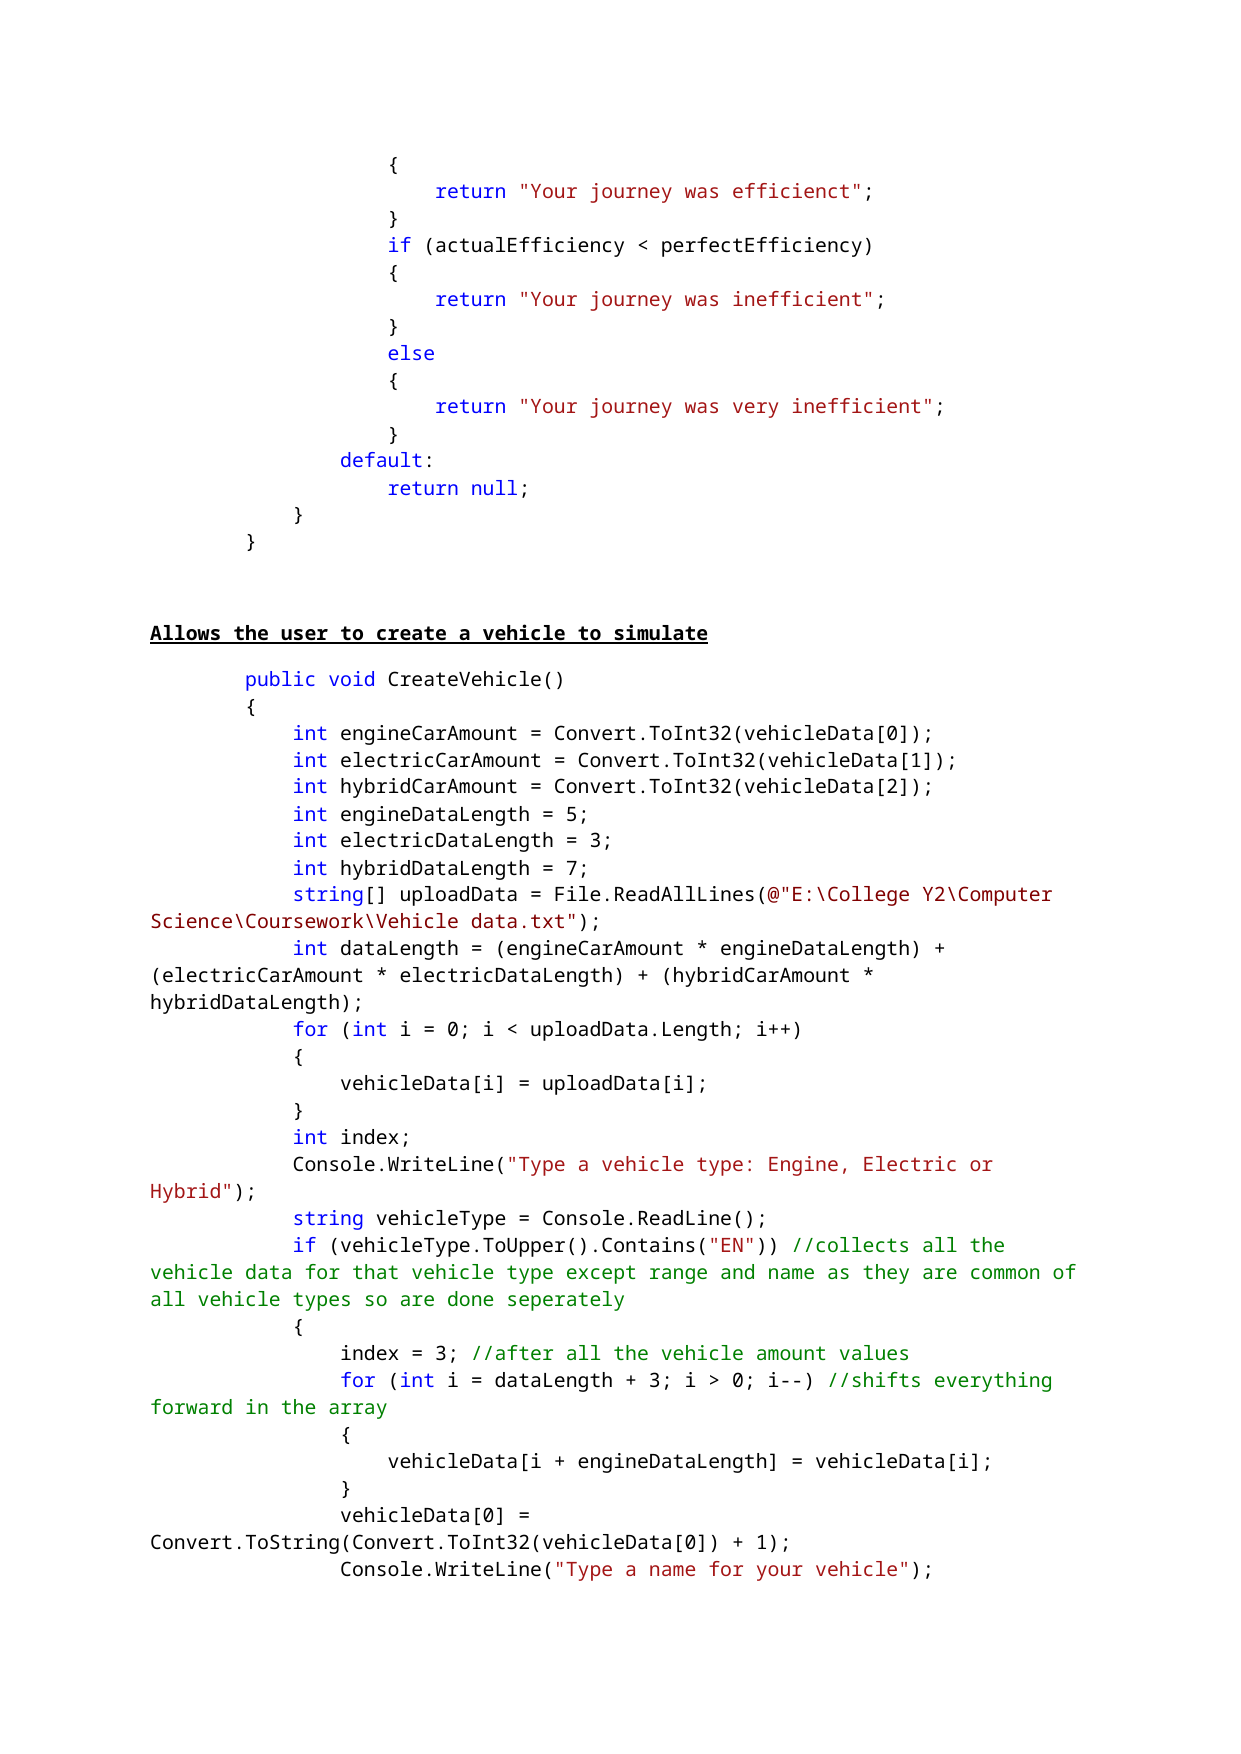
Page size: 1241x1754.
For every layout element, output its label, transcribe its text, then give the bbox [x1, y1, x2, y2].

text { [150, 692, 1090, 719]
text { [150, 1312, 1090, 1339]
text { [150, 258, 1090, 285]
text else [150, 339, 1090, 366]
text for (int i = dataLength + 3; i > 0; i--) //shifts everything forward in the array [150, 1366, 1090, 1420]
text } [150, 204, 1090, 231]
text } [150, 528, 1090, 555]
text for (int i = 0; i < uploadData.Length; i++) [150, 1016, 1090, 1043]
text int engineDataLength = 5; [150, 800, 1090, 827]
text public void CreateVehicle() [150, 665, 1090, 692]
text return "Your journey was efficienct"; [150, 177, 1090, 204]
text } [150, 312, 1090, 339]
text if (actualEfficiency < perfectEfficiency) [150, 231, 1090, 258]
text } [150, 501, 1090, 528]
text int dataLength = (engineCarAmount * engineDataLength) + (electricCarAmount * electricDataLength) + (hybridCarAmount * hybridDataLength); [150, 935, 1090, 1016]
text { [150, 366, 1090, 393]
text string[] uploadData = File.ReadAllLines(@"E:\College Y2\Computer Science\Coursework\Vehicle data.txt"); [150, 881, 1090, 935]
text string vehicleType = Console.ReadLine(); [150, 1204, 1090, 1231]
text } [150, 1474, 1090, 1501]
text { [150, 1043, 1090, 1069]
text } [150, 420, 1090, 447]
text int electricDataLength = 3; [150, 827, 1090, 854]
text int electricCarAmount = Convert.ToInt32(vehicleData[1]); [150, 746, 1090, 773]
text if (vehicleType.ToUpper().Contains("EN")) //collects all the vehicle data for that vehicle type except range and name as they are common of all vehicle types so are done seperately [150, 1231, 1090, 1312]
text int engineCarAmount = Convert.ToInt32(vehicleData[0]); [150, 719, 1090, 746]
text vehicleData[i] = uploadData[i]; [150, 1069, 1090, 1097]
text { [150, 150, 1090, 177]
text return "Your journey was very inefficient"; [150, 393, 1090, 420]
text default: [150, 447, 1090, 474]
text vehicleData[0] = Convert.ToString(Convert.ToInt32(vehicleData[0]) + 1); [150, 1501, 1090, 1555]
text return null; [150, 474, 1090, 501]
text index = 3; //after all the vehicle amount values [150, 1339, 1090, 1366]
text Console.WriteLine("Type a vehicle type: Engine, Electric or Hybrid"); [150, 1151, 1090, 1204]
text vehicleData[i + engineDataLength] = vehicleData[i]; [150, 1447, 1090, 1474]
text int index; [150, 1123, 1090, 1151]
text int hybridCarAmount = Convert.ToInt32(vehicleData[2]); [150, 773, 1090, 800]
text } [150, 1097, 1090, 1123]
text Console.WriteLine("Type a name for your vehicle"); [150, 1555, 1090, 1582]
text Allows the user to create a vehicle to simulate [150, 619, 1090, 646]
text return "Your journey was inefficient"; [150, 285, 1090, 312]
text int hybridDataLength = 7; [150, 854, 1090, 881]
text { [150, 1420, 1090, 1447]
